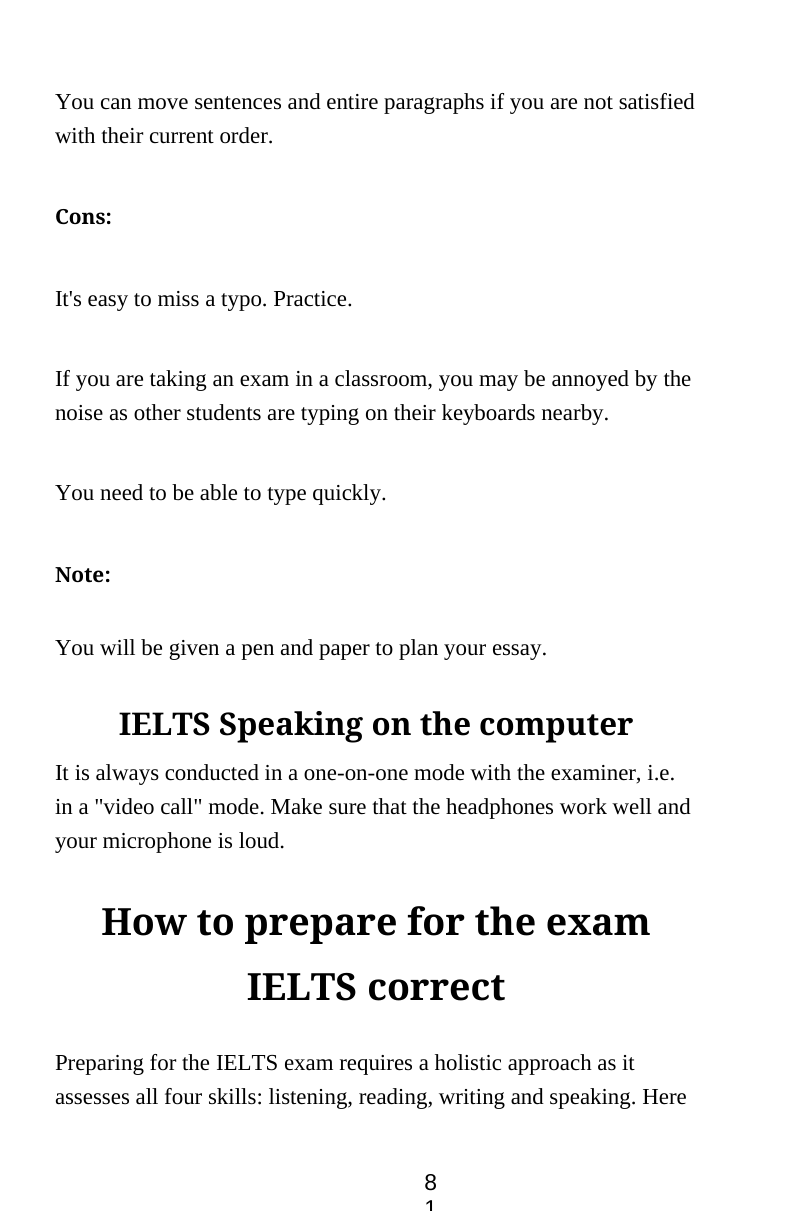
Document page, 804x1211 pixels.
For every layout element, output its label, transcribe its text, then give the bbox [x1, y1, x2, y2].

text You will be given a pen and paper to plan your essay. [55, 634, 697, 661]
text It is always conducted in a one-on-one mode with the examiner, i.e. in a "video call" mode. Make sure that the headphones work well and your microphone is loud. [55, 759, 697, 854]
text You can move sentences and entire paragraphs if you are not satisfied with their current order. [55, 88, 697, 149]
text You need to be able to type quickly. [55, 479, 697, 506]
text It's easy to miss a typo. Practice. [55, 285, 697, 311]
subtitle IELTS correct [55, 960, 697, 1011]
text Note: [55, 560, 697, 588]
subtitle IELTS Speaking on the computer [55, 702, 697, 744]
text Cons: [55, 202, 697, 231]
text If you are taking an exam in a classroom, you may be annoyed by the noise as other students are typing on their keyboards nearby. [55, 365, 697, 426]
subtitle How to prepare for the exam [55, 895, 697, 946]
